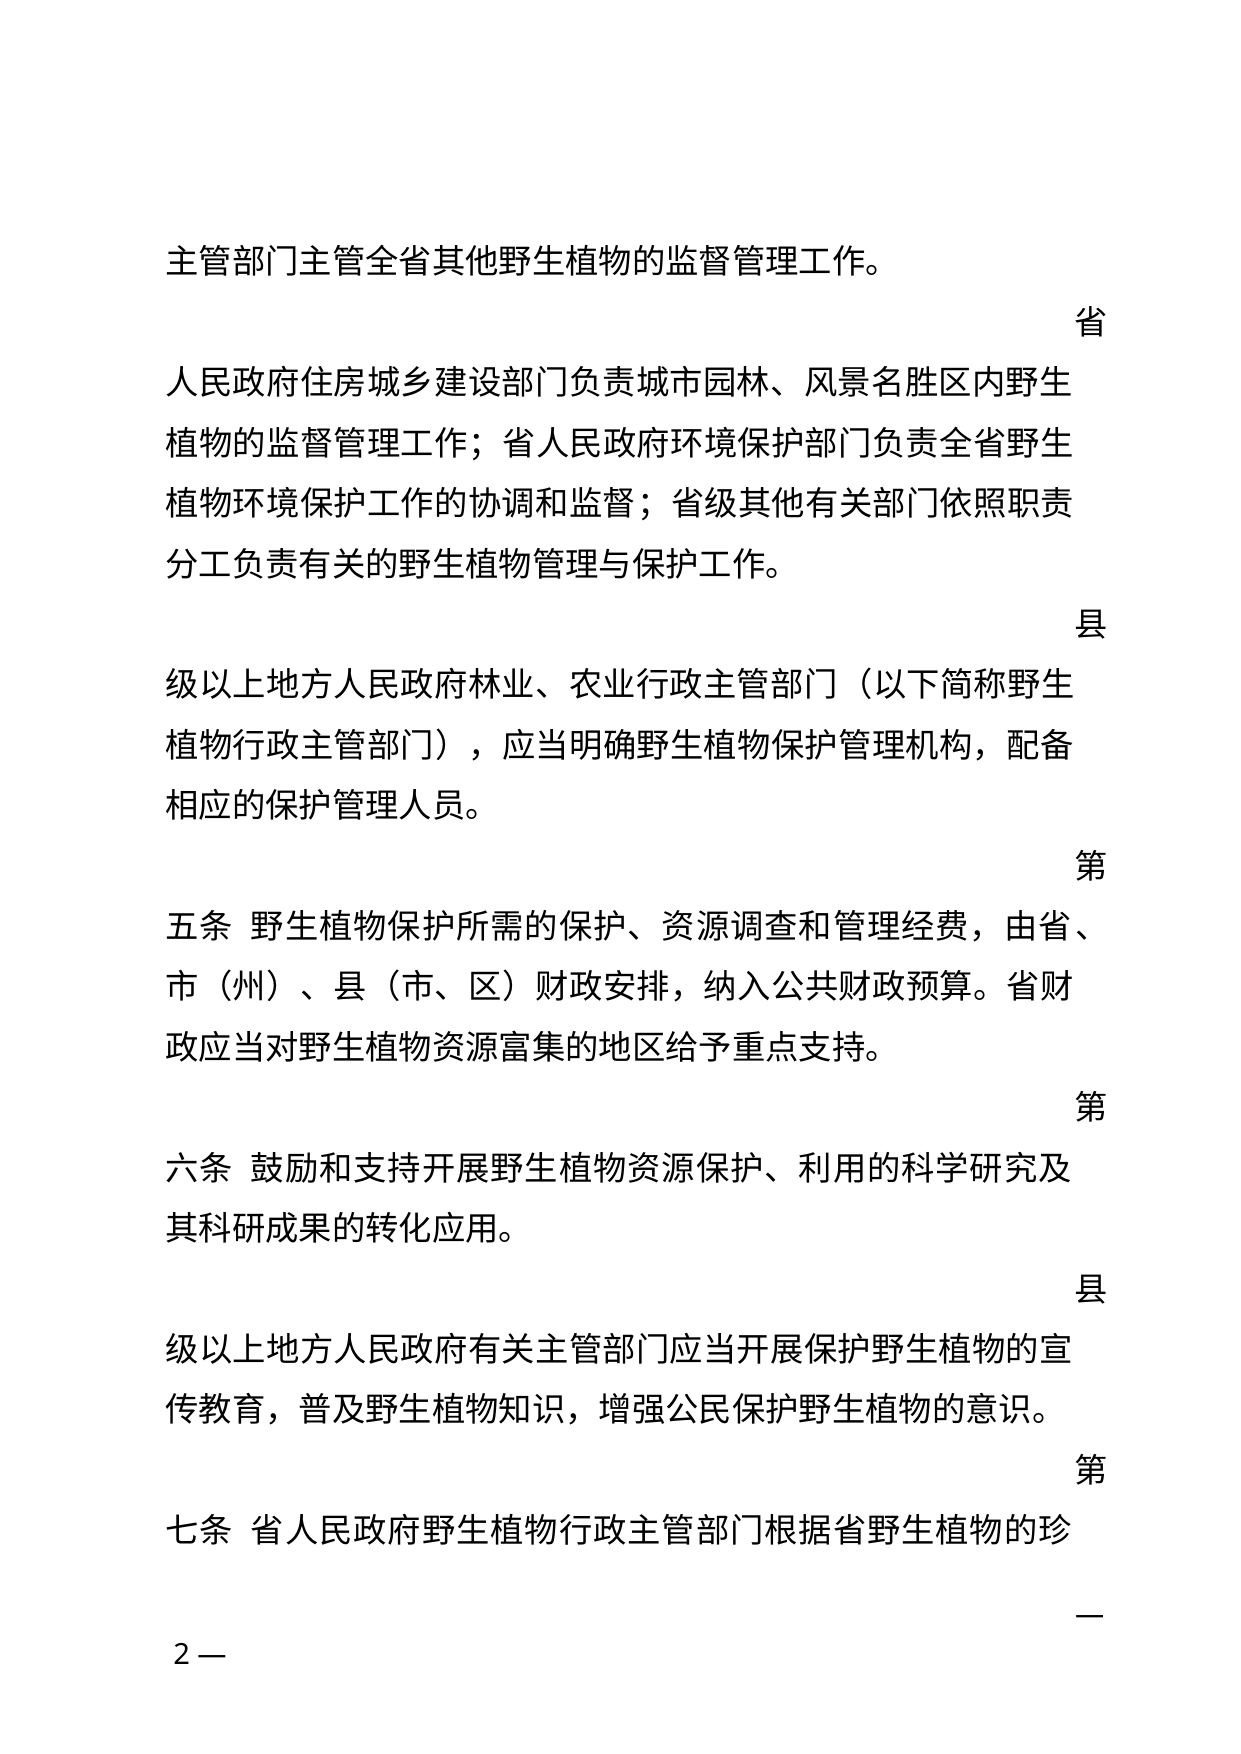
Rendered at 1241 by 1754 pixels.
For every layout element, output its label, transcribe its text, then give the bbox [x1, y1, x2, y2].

text 第五条 野生植物保护所需的保护、资源调查和管理经费，由省、市（州）、县（市、区）财政安排，纳入公共财政预算。省财政应当对野生植物资源富集的地区给予重点支持。 [165, 830, 1075, 1071]
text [165, 1434, 1075, 1555]
text 县级以上地方人民政府林业、农业行政主管部门（以下简称野生植物行政主管部门），应当明确野生植物保护管理机构，配备相应的保护管理人员。 [165, 588, 1075, 830]
text 省人民政府住房城乡建设部门负责城市园林、风景名胜区内野生植物的监督管理工作；省人民政府环境保护部门负责全省野生植物环境保护工作的协调和监督；省级其他有关部门依照职责分工负责有关的野生植物管理与保护工作。 [165, 286, 1075, 588]
text 第六条 鼓励和支持开展野生植物资源保护、利用的科学研究及其科研成果的转化应用。 [165, 1071, 1075, 1253]
text 县级以上地方人民政府有关主管部门应当开展保护野生植物的宣传教育，普及野生植物知识，增强公民保护野生植物的意识。 [165, 1253, 1075, 1434]
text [165, 226, 1075, 286]
